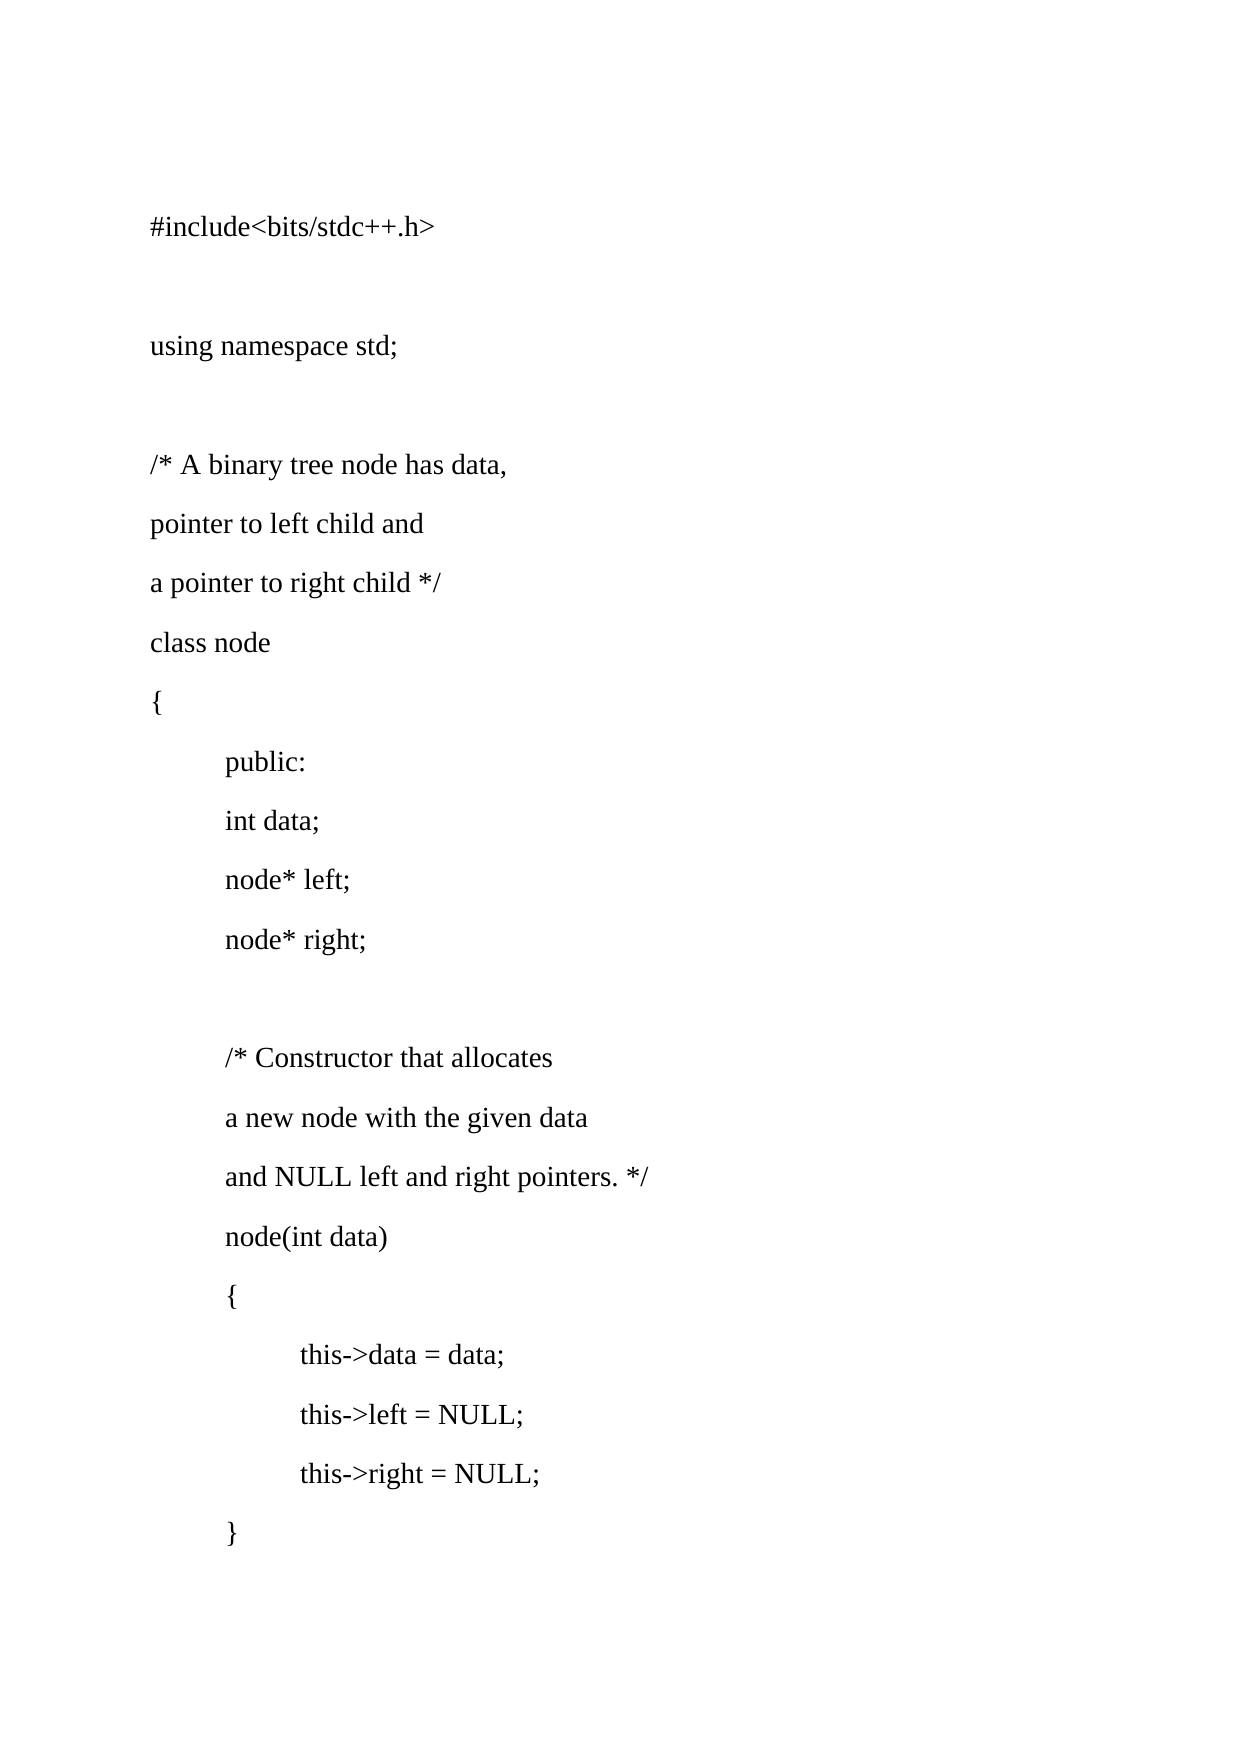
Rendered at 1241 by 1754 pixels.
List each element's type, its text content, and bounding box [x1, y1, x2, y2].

text { [150, 684, 1090, 718]
text node* left; [150, 862, 1090, 896]
text /* A binary tree node has data, [150, 447, 1090, 480]
text a new node with the given data [150, 1100, 1090, 1133]
text /* Constructor that allocates [150, 1041, 1090, 1074]
text using namespace std; [150, 328, 1090, 362]
text #include<bits/stdc++.h> [150, 209, 1090, 243]
text pointer to left child and [150, 506, 1090, 540]
text this->left = NULL; [150, 1397, 1090, 1430]
text class node [150, 625, 1090, 658]
text int data; [150, 803, 1090, 837]
text { [150, 1278, 1090, 1312]
text this->data = data; [150, 1337, 1090, 1371]
text } [150, 1516, 1090, 1549]
text node(int data) [150, 1219, 1090, 1252]
text node* right; [150, 922, 1090, 955]
text this->right = NULL; [150, 1456, 1090, 1490]
text and NULL left and right pointers. */ [150, 1159, 1090, 1193]
text public: [150, 744, 1090, 777]
text a pointer to right child */ [150, 566, 1090, 599]
